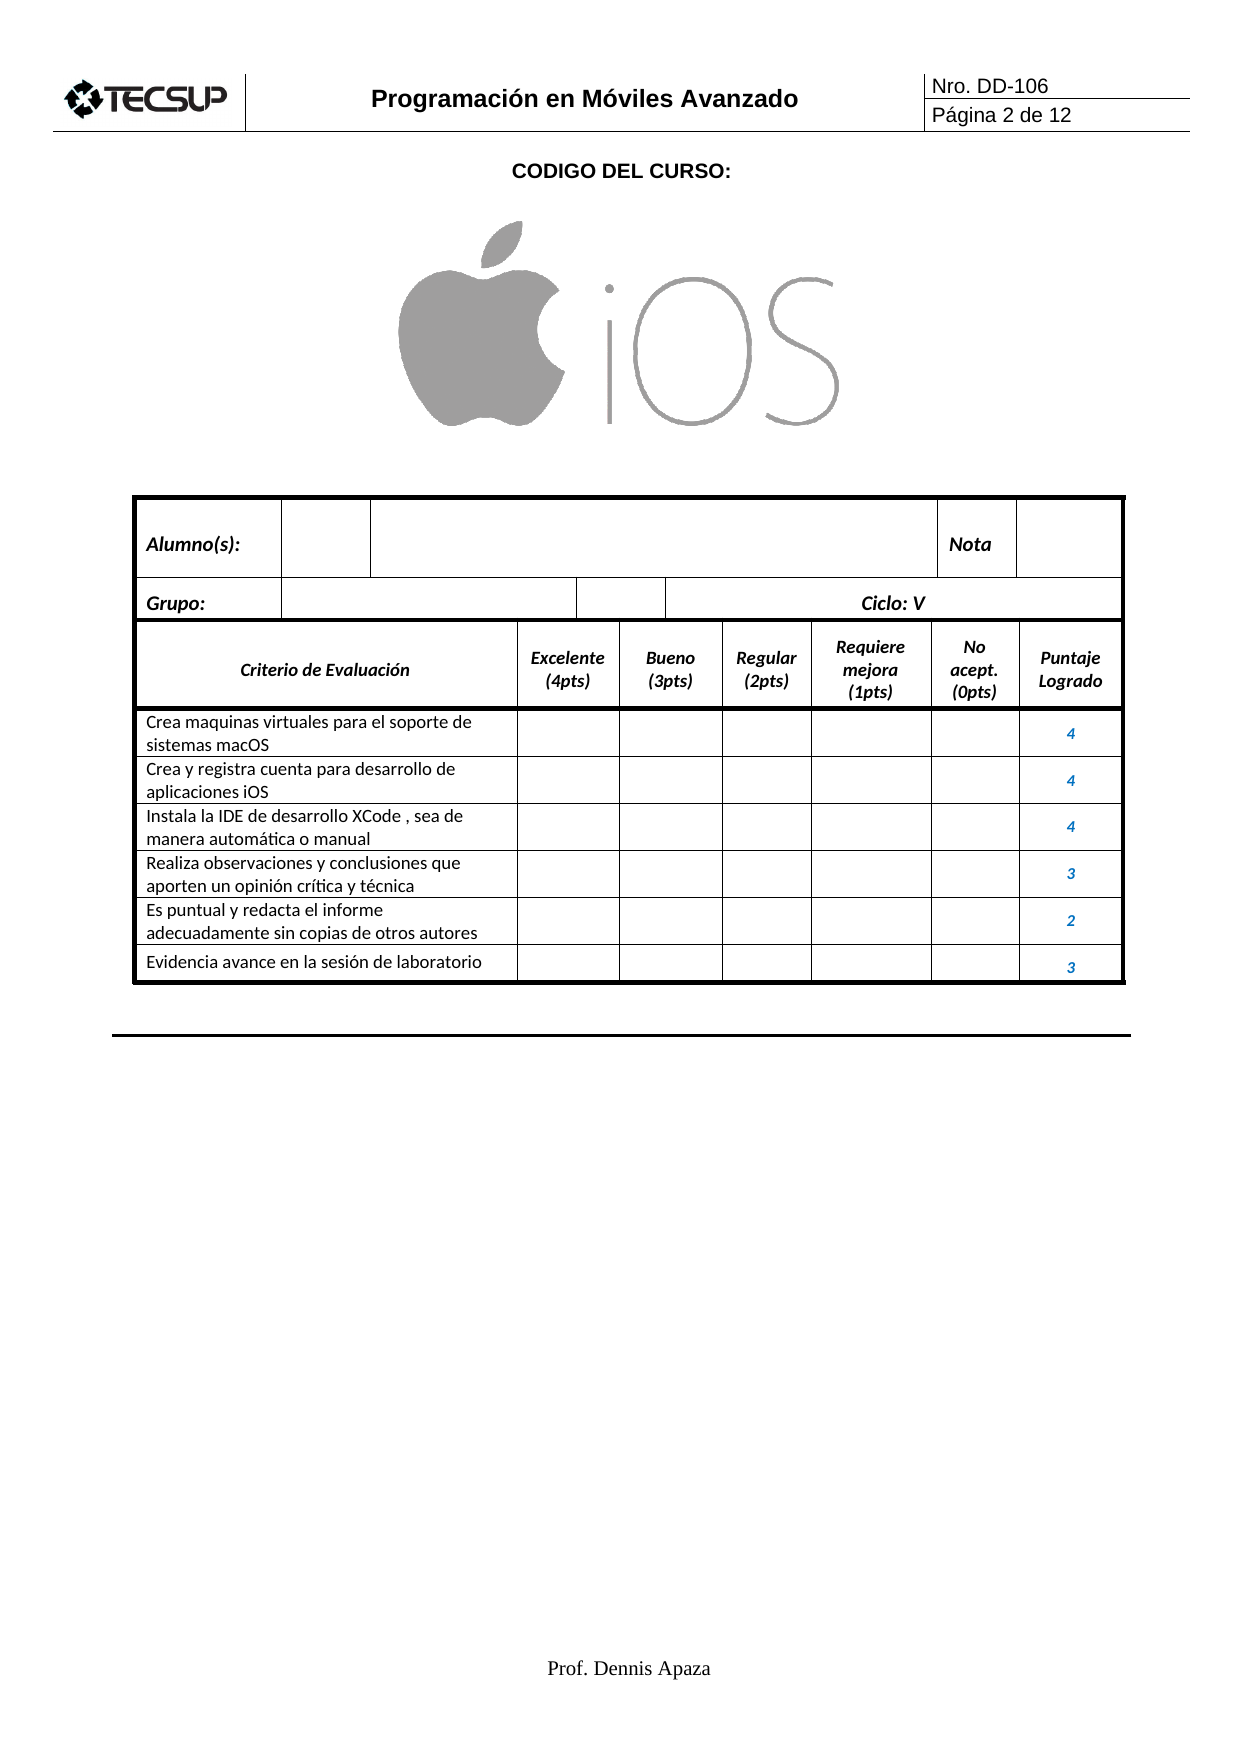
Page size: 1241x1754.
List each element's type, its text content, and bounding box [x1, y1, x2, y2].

table_cell Criterio de Evaluación [137, 622, 517, 706]
table_cell Grupo: [137, 578, 281, 618]
table_cell [518, 804, 619, 850]
table_cell Bueno (3pts) [620, 622, 722, 706]
table_cell [518, 898, 619, 944]
table_cell Requiere mejora (1pts) [812, 622, 931, 706]
table_cell [723, 945, 811, 980]
table_cell 3 [1020, 851, 1121, 897]
table_cell [932, 945, 1019, 980]
table_cell [812, 804, 931, 850]
table_cell 4 [1020, 804, 1121, 850]
table_cell [723, 804, 811, 850]
table_cell [812, 851, 931, 897]
table_cell [812, 711, 931, 756]
table_cell Crea maquinas virtuales para el soporte de sistemas macOS [137, 711, 517, 756]
table_cell [620, 851, 722, 897]
table_cell No acept. (0pts) [932, 622, 1019, 706]
table_cell [723, 757, 811, 803]
table_cell [577, 578, 665, 618]
table_cell Regular (2pts) [723, 622, 811, 706]
table_cell [282, 578, 576, 618]
table_cell [812, 945, 931, 980]
table_cell Instala la IDE de desarrollo XCode , sea de manera automática o manual [137, 804, 517, 850]
table_cell 2 [1020, 898, 1121, 944]
table_cell [723, 898, 811, 944]
table_cell [620, 757, 722, 803]
table_header Alumno(s): [137, 500, 281, 577]
table_cell Ciclo: V [666, 578, 1121, 618]
table_cell [932, 851, 1019, 897]
table_cell 4 [1020, 711, 1121, 756]
table_cell [620, 898, 722, 944]
table_cell Excelente (4pts) [518, 622, 619, 706]
table_cell [723, 711, 811, 756]
table_cell 4 [1020, 757, 1121, 803]
picture [374, 206, 869, 448]
table_cell [518, 711, 619, 756]
table_cell Evidencia avance en la sesión de laboratorio [137, 945, 517, 980]
table_header [282, 500, 370, 577]
table_cell [932, 804, 1019, 850]
table_cell [518, 945, 619, 980]
table_header [1017, 500, 1121, 577]
table_header [371, 500, 937, 577]
table_cell [620, 945, 722, 980]
table_cell [812, 898, 931, 944]
table_cell 3 [1020, 945, 1121, 980]
table_cell Puntaje Logrado [1020, 622, 1121, 706]
text CODIGO DEL CURSO: [112, 158, 1131, 182]
picture [60, 78, 232, 127]
table_cell Es puntual y redacta el informe adecuadamente sin copias de otros autores [137, 898, 517, 944]
table_cell [518, 757, 619, 803]
table_cell [620, 804, 722, 850]
table_header Nota [938, 500, 1016, 577]
table_cell [620, 711, 722, 756]
table_cell [812, 757, 931, 803]
table_cell [932, 898, 1019, 944]
table_cell Crea y registra cuenta para desarrollo de aplicaciones iOS [137, 757, 517, 803]
table_cell [723, 851, 811, 897]
table_cell [932, 711, 1019, 756]
table_cell Realiza observaciones y conclusiones que aporten un opinión crítica y técnica [137, 851, 517, 897]
table_cell [518, 851, 619, 897]
table_cell [932, 757, 1019, 803]
